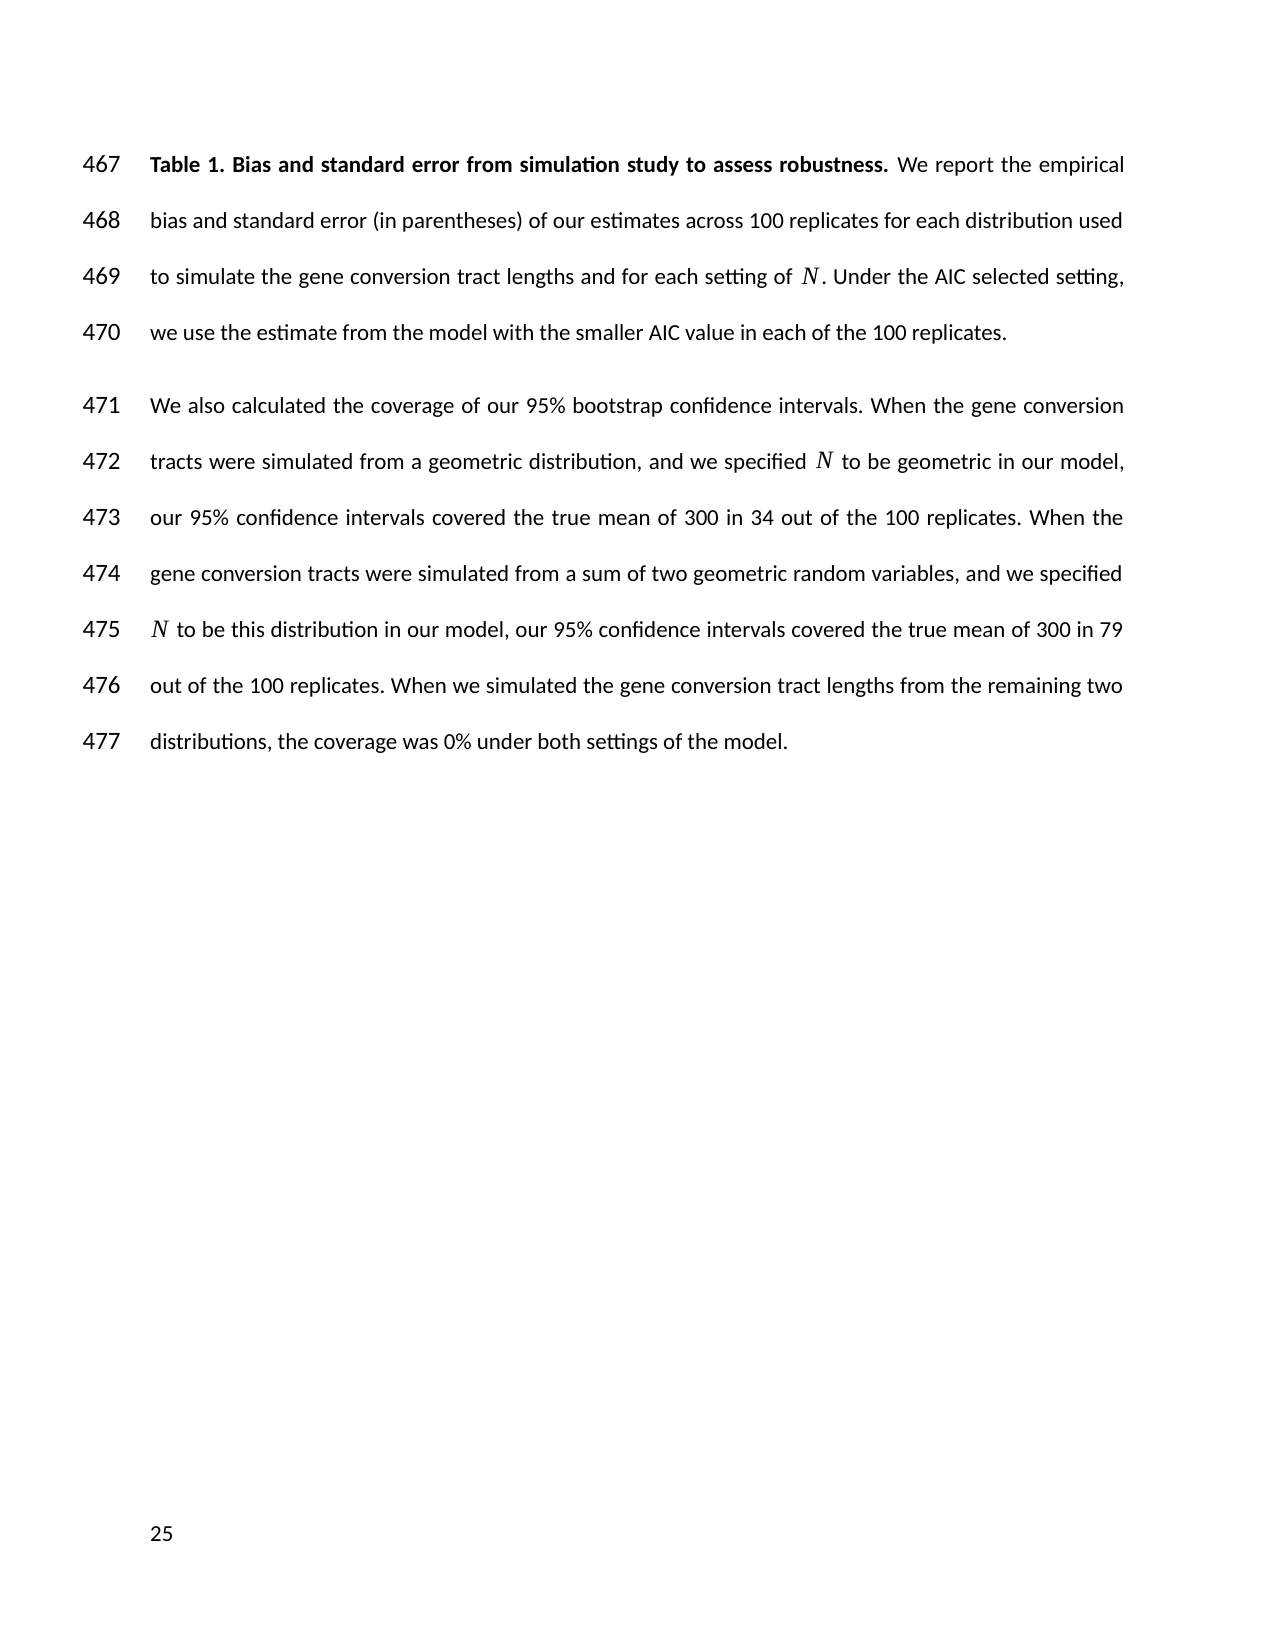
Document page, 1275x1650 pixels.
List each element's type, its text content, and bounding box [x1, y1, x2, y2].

text We also calculated the coverage of our 95% bootstrap confidence intervals. When the gene conversion tracts were simulated from a geometric distribution, and we specified to be geometric in our model, our 95% confidence intervals covered the true mean of 300 in 34 out of the 100 replicates. When the gene conversion tracts were simulated from a sum of two geometric random variables, and we specified to be this distribution in our model, our 95% confidence intervals covered the true mean of 300 in 79 out of the 100 replicates. When we simulated the gene conversion tract lengths from the remaining two distributions, the coverage was 0% under both settings of the model. [150, 391, 1125, 755]
